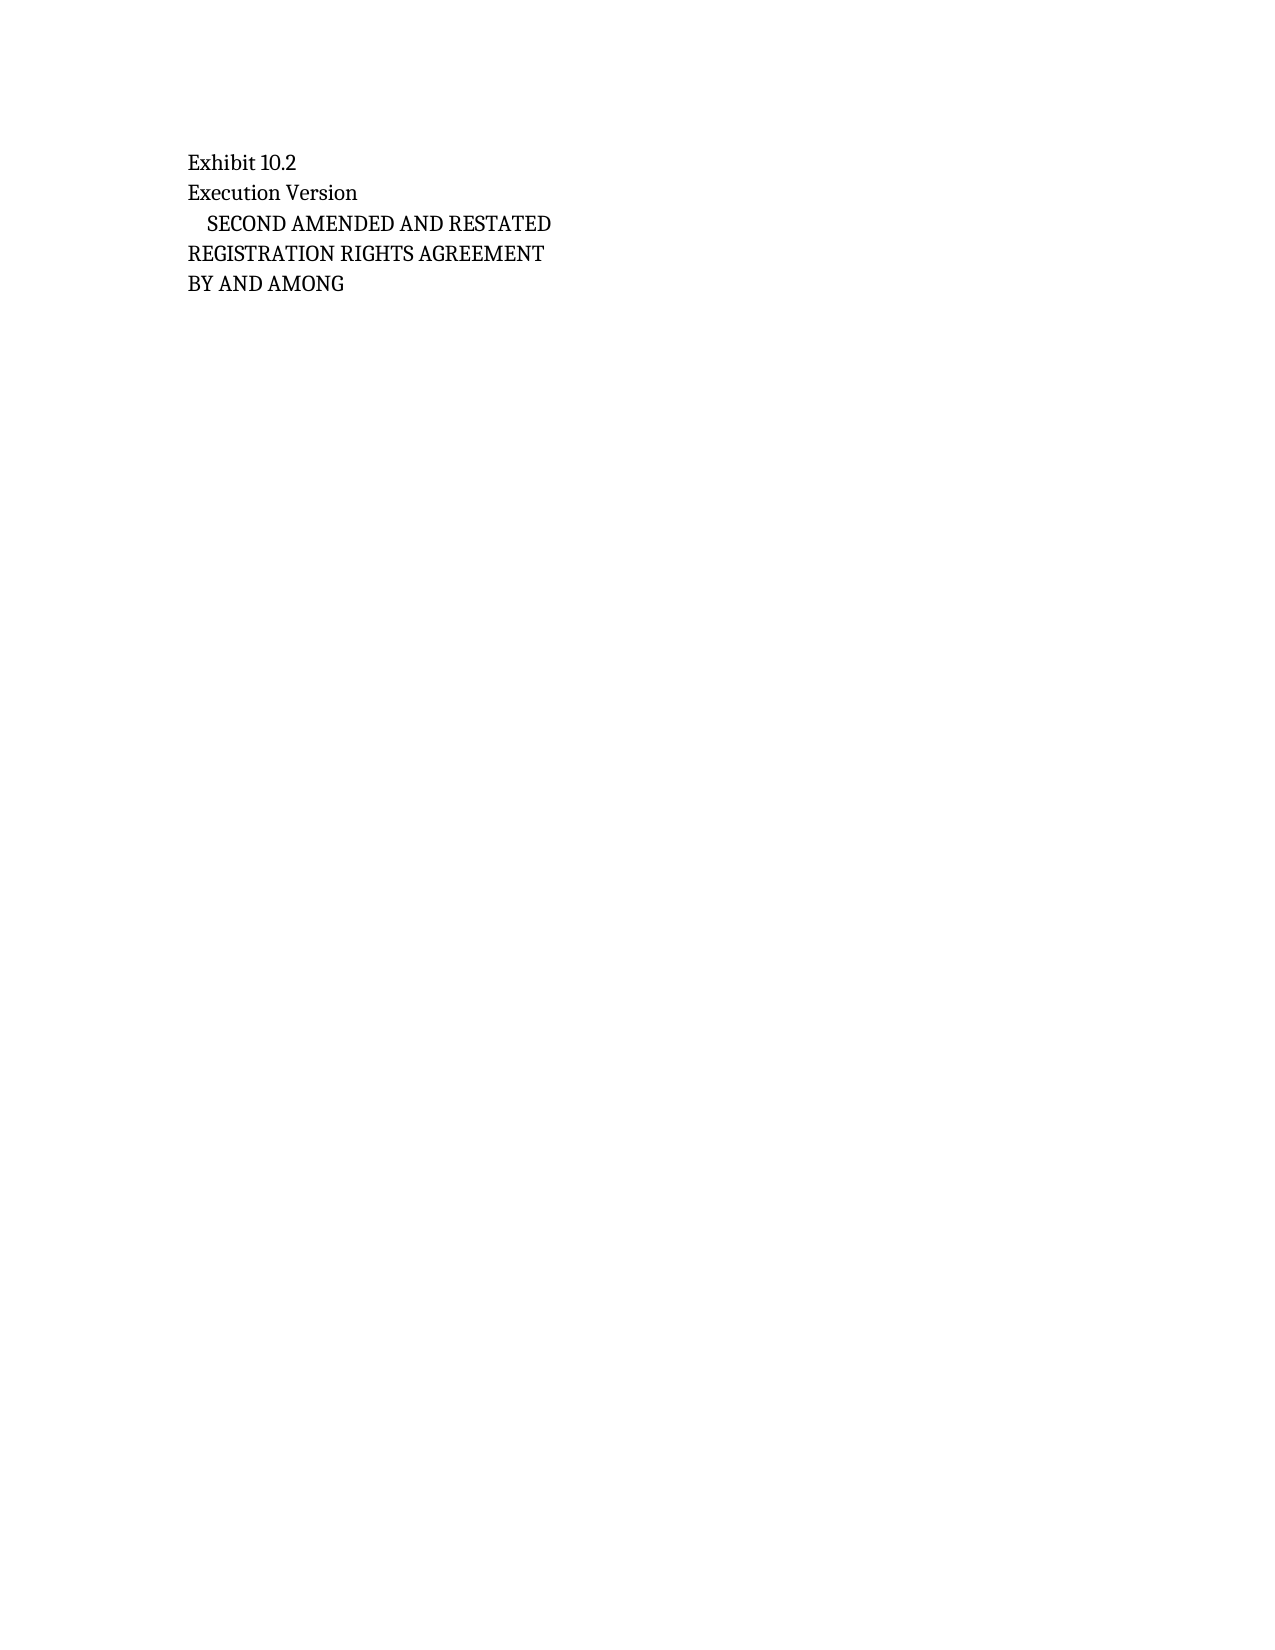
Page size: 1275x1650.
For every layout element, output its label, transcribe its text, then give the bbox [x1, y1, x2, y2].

text Exhibit 10.2 Execution Version SECOND AMENDED AND RESTATED REGISTRATION RIGHTS AGREEMENT BY AND AMONG [187, 150, 1087, 297]
